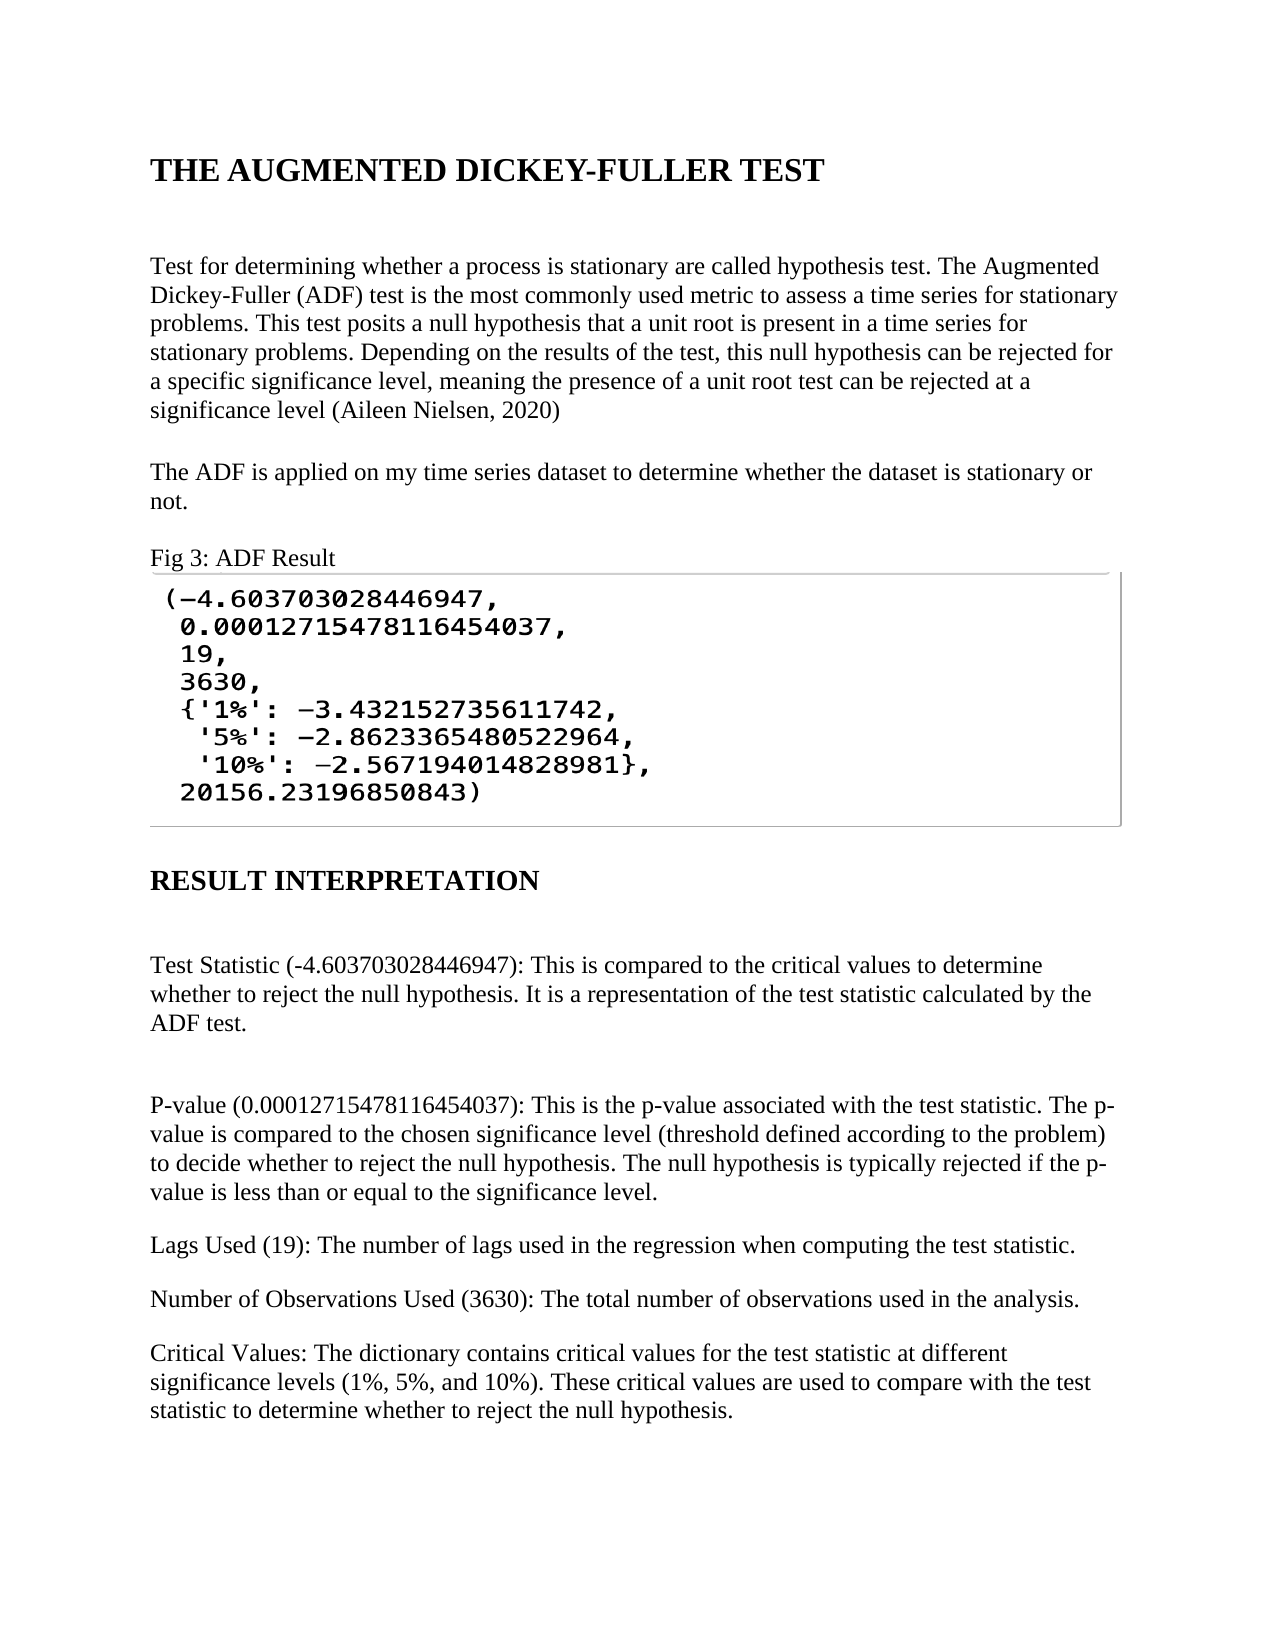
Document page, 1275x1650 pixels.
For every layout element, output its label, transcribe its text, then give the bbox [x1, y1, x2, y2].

text Critical Values: The dictionary contains critical values for the test statistic at different significance levels (1%, 5%, and 10%). These critical values are used to compare with the test statistic to determine whether to reject the null hypothesis. [150, 1338, 1125, 1424]
text The ADF is applied on my time series dataset to determine whether the dataset is stationary or not. [150, 457, 1125, 514]
text Fig 3: ADF Result [150, 543, 1125, 572]
text P-value (0.00012715478116454037): This is the p-value associated with the test statistic. The p-value is compared to the chosen significance level (threshold defined according to the problem) to decide whether to reject the null hypothesis. The null hypothesis is typically rejected if the p-value is less than or equal to the significance level. [150, 1090, 1125, 1205]
text Lags Used (19): The number of lags used in the regression when computing the test statistic. [150, 1230, 1125, 1259]
picture [150, 572, 1125, 831]
text Number of Observations Used (3630): The total number of observations used in the analysis. [150, 1284, 1125, 1313]
subtitle THE AUGMENTED DICKEY-FULLER TEST [150, 150, 1125, 188]
text Test Statistic (-4.603703028446947): This is compared to the critical values to determine whether to reject the null hypothesis. It is a representation of the test statistic calculated by the ADF test. [150, 950, 1125, 1037]
subtitle RESULT INTERPRETATION [150, 863, 1125, 897]
text Test for determining whether a process is stationary are called hypothesis test. The Augmented Dickey-Fuller (ADF) test is the most commonly used metric to assess a time series for stationary problems. This test posits a null hypothesis that a unit root is present in a time series for stationary problems. Depending on the results of the test, this null hypothesis can be rejected for a specific significance level, meaning the presence of a unit root test can be rejected at a significance level (Aileen Nielsen, 2020) [150, 251, 1125, 423]
